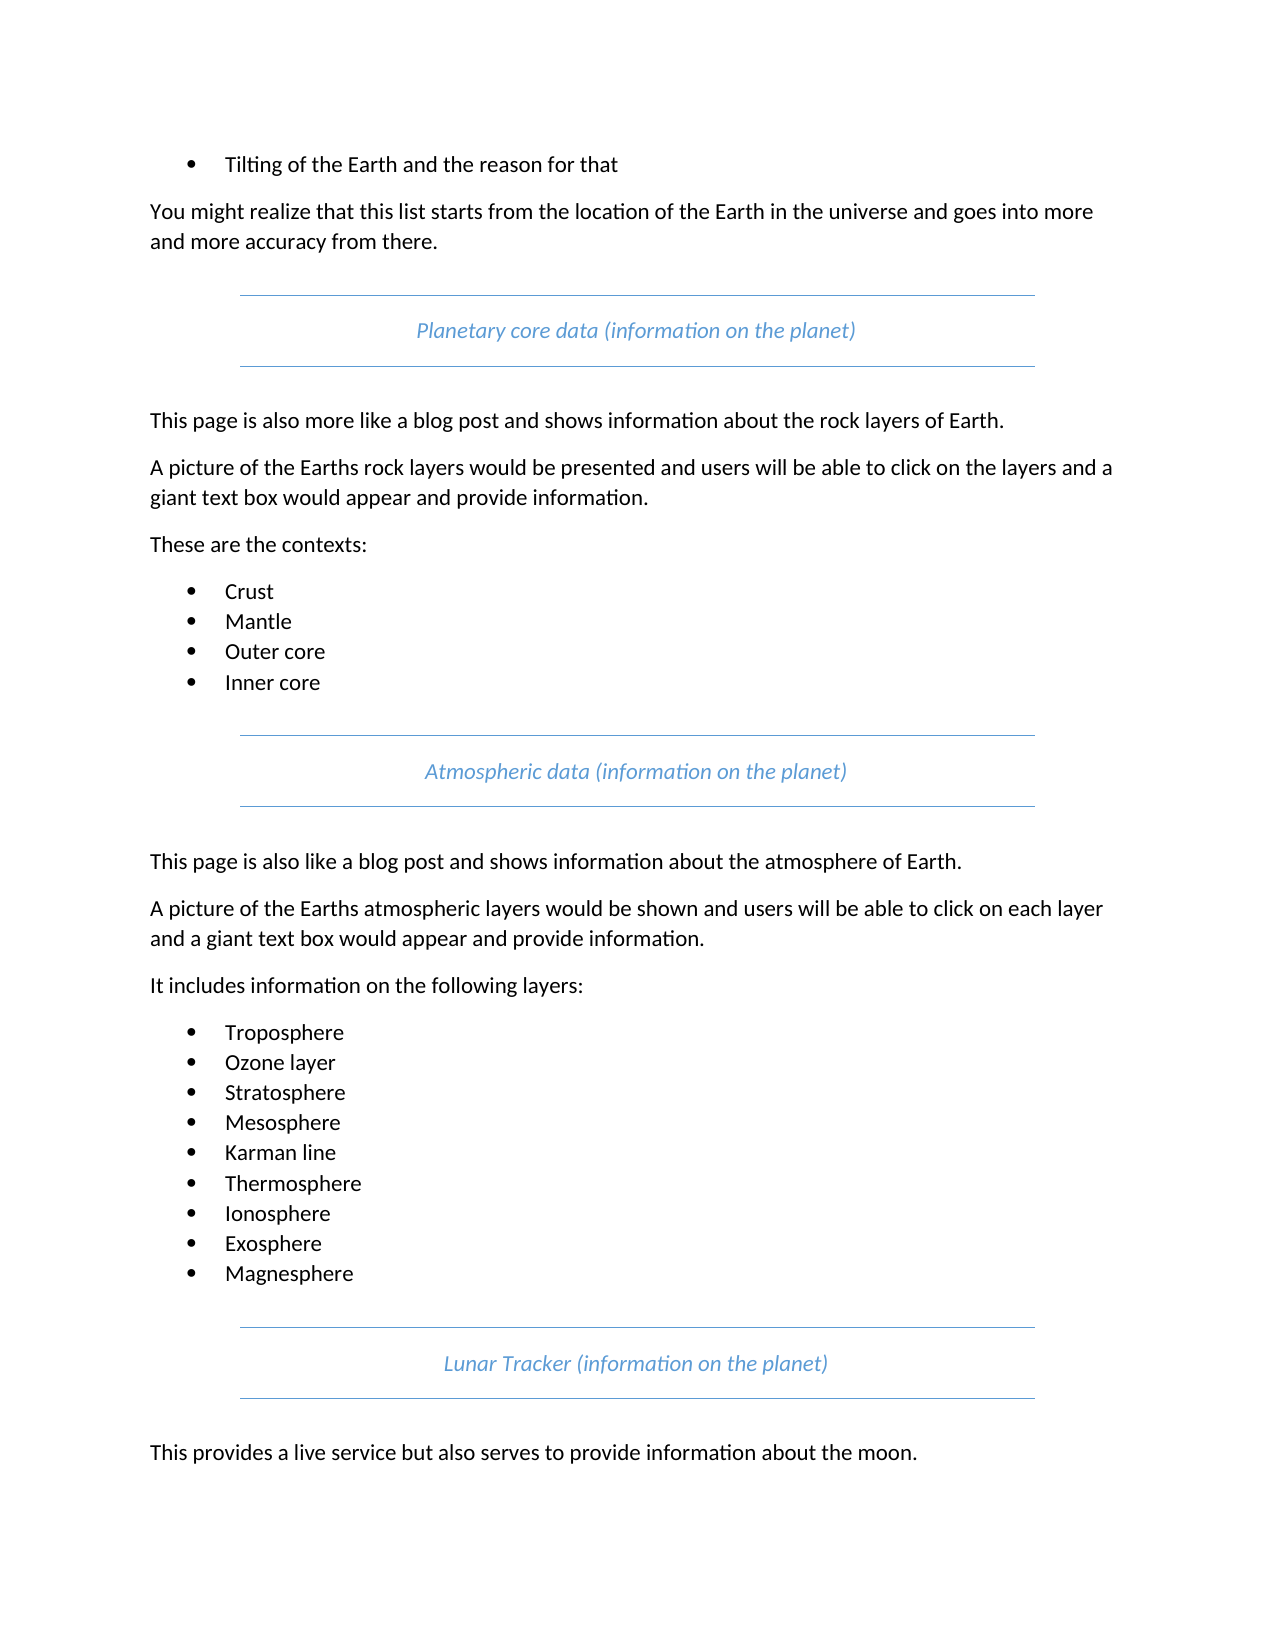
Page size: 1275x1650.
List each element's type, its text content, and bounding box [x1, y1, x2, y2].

list Outer core [187, 637, 1125, 666]
list Inner core [187, 668, 1125, 696]
text This provides a live service but also serves to provide information about the moon. [150, 1438, 1125, 1467]
list Crust [187, 577, 1125, 605]
text Lunar Tracker (information on the planet) [240, 1328, 1035, 1398]
list Mesosphere [187, 1108, 1125, 1136]
text Planetary core data (information on the planet) [240, 296, 1035, 366]
text You might realize that this list starts from the location of the Earth in the universe and goes into more and more accuracy from there. [150, 197, 1125, 255]
text This page is also like a blog post and shows information about the atmosphere of Earth. [150, 847, 1125, 875]
list Ozone layer [187, 1048, 1125, 1076]
list Karman line [187, 1138, 1125, 1167]
list Stratosphere [187, 1078, 1125, 1106]
text This page is also more like a blog post and shows information about the rock layers of Earth. [150, 406, 1125, 434]
list Tilting of the Earth and the reason for that [187, 150, 1125, 178]
list Mantle [187, 607, 1125, 635]
text Atmospheric data (information on the planet) [240, 736, 1035, 806]
text A picture of the Earths atmospheric layers would be shown and users will be able to click on each layer and a giant text box would appear and provide information. [150, 894, 1125, 952]
list Ionosphere [187, 1199, 1125, 1227]
list Troposphere [187, 1018, 1125, 1046]
text These are the contexts: [150, 530, 1125, 558]
list Exosphere [187, 1229, 1125, 1257]
text A picture of the Earths rock layers would be presented and users will be able to click on the layers and a giant text box would appear and provide information. [150, 453, 1125, 511]
list Thermosphere [187, 1169, 1125, 1197]
text It includes information on the following layers: [150, 971, 1125, 999]
list Magnesphere [187, 1259, 1125, 1287]
